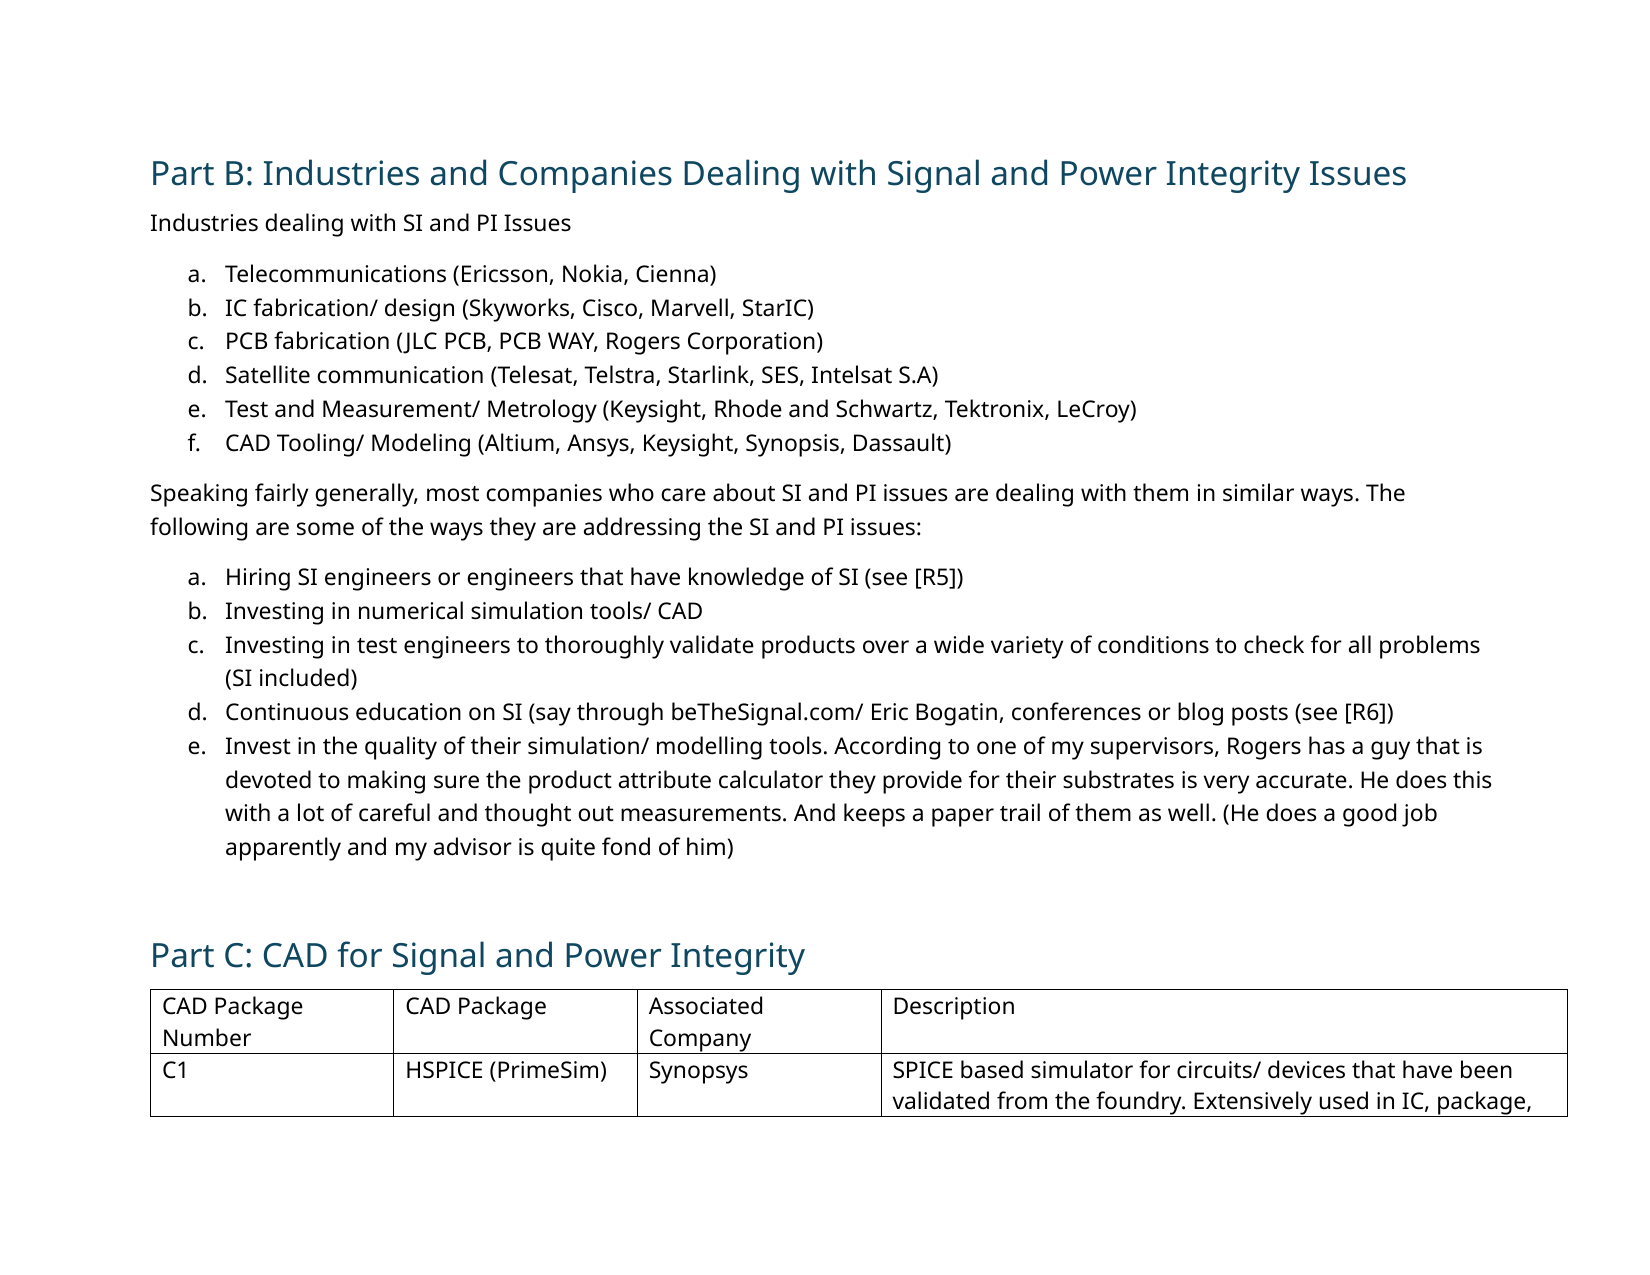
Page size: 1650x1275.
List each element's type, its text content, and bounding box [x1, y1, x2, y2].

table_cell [882, 1054, 1567, 1116]
list Telecommunications (Ericsson, Nokia, Cienna) [187, 258, 1500, 289]
list CAD Tooling/ Modeling (Altium, Ansys, Keysight, Synopsis, Dassault) [187, 426, 1500, 458]
table_cell Synopsys [638, 1054, 881, 1116]
list Satellite communication (Telesat, Telstra, Starlink, SES, Intelsat S.A) [187, 359, 1500, 390]
text Industries dealing with SI and PI Issues [150, 207, 1500, 238]
list IC fabrication/ design (Skyworks, Cisco, Marvell, StarIC) [187, 291, 1500, 323]
table_header CAD Package [394, 990, 637, 1053]
list Investing in numerical simulation tools/ CAD [187, 595, 1500, 626]
table_header CAD Package Number [151, 990, 393, 1053]
subtitle Part B: Industries and Companies Dealing with Signal and Power Integrity Issues [150, 150, 1500, 195]
table_cell HSPICE (PrimeSim) [394, 1054, 637, 1116]
text Speaking fairly generally, most companies who care about SI and PI issues are dealing with them in similar ways. The following are some of the ways they are addressing the SI and PI issues: [150, 477, 1500, 542]
list Continuous education on SI (say through beTheSignal.com/ Eric Bogatin, conferences or blog posts (see [R6]) [187, 696, 1500, 727]
list PCB fabrication (JLC PCB, PCB WAY, Rogers Corporation) [187, 325, 1500, 356]
table_header Description [882, 990, 1567, 1053]
subtitle Part C: CAD for Signal and Power Integrity [150, 932, 1500, 977]
list Test and Measurement/ Metrology (Keysight, Rhode and Schwartz, Tektronix, LeCroy) [187, 393, 1500, 424]
list Hiring SI engineers or engineers that have knowledge of SI (see [R5]) [187, 561, 1500, 592]
list Invest in the quality of their simulation/ modelling tools. According to one of my supervisors, Rogers has a guy that is devoted to making sure the product attribute calculator they provide for their substrates is very accurate. He does this with a lot of careful and thought out measurements. And keeps a paper trail of them as well. (He does a good job apparently and my advisor is quite fond of him) [187, 730, 1500, 862]
table_header Associated Company [638, 990, 881, 1053]
table_cell C1 [151, 1054, 393, 1116]
list Investing in test engineers to thoroughly validate products over a wide variety of conditions to check for all problems (SI included) [187, 628, 1500, 693]
